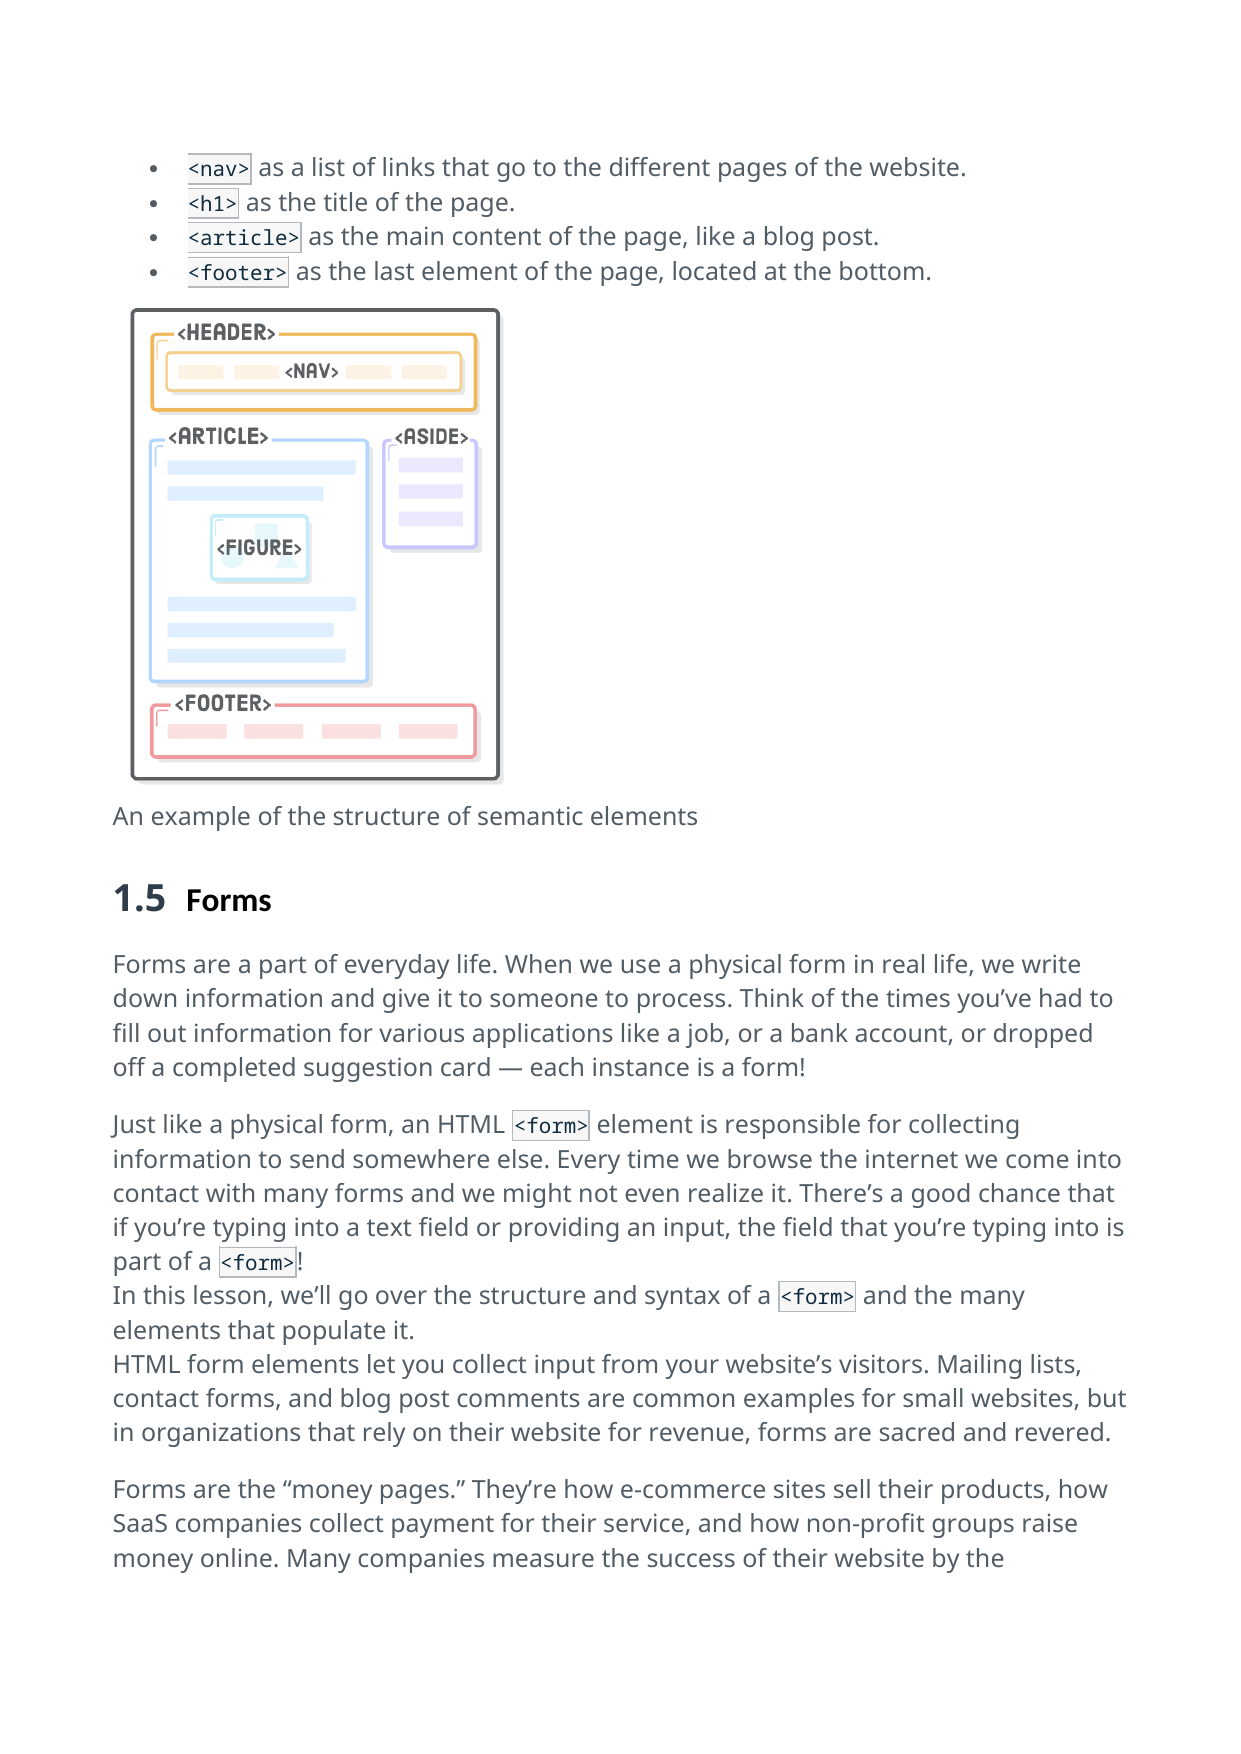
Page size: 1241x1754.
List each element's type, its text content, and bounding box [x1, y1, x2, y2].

list <nav> as a list of links that go to the different pages of the website. [150, 150, 1128, 184]
picture [112, 292, 515, 799]
text HTML form elements let you collect input from your website’s visitors. Mailing lists, contact forms, and blog post comments are common examples for small websites, but in organizations that rely on their website for revenue, forms are sacred and revered. [112, 1346, 1128, 1449]
text In this lesson, we’ll go over the structure and syntax of a <form> and the many elements that populate it. [112, 1278, 1128, 1346]
text An example of the structure of semantic elements [112, 799, 1128, 833]
list <h1> as the title of the page. [150, 184, 1128, 219]
text Forms are a part of everyday life. When we use a physical form in real life, we write down information and give it to someone to process. Think of the times you’ve had to fill out information for various applications like a job, or a bank account, or dropped off a completed suggestion card — each instance is a form! [112, 947, 1128, 1083]
subtitle Forms [112, 871, 1128, 922]
list <article> as the main content of the page, like a blog post. [150, 219, 1128, 253]
text Just like a physical form, an HTML <form> element is responsible for collecting information to send somewhere else. Every time we browse the internet we come into contact with many forms and we might not even realize it. There’s a good chance that if you’re typing into a text field or providing an input, the field that you’re typing into is part of a <form>! [112, 1107, 1128, 1278]
list <footer> as the last element of the page, located at the bottom. [150, 253, 1128, 288]
